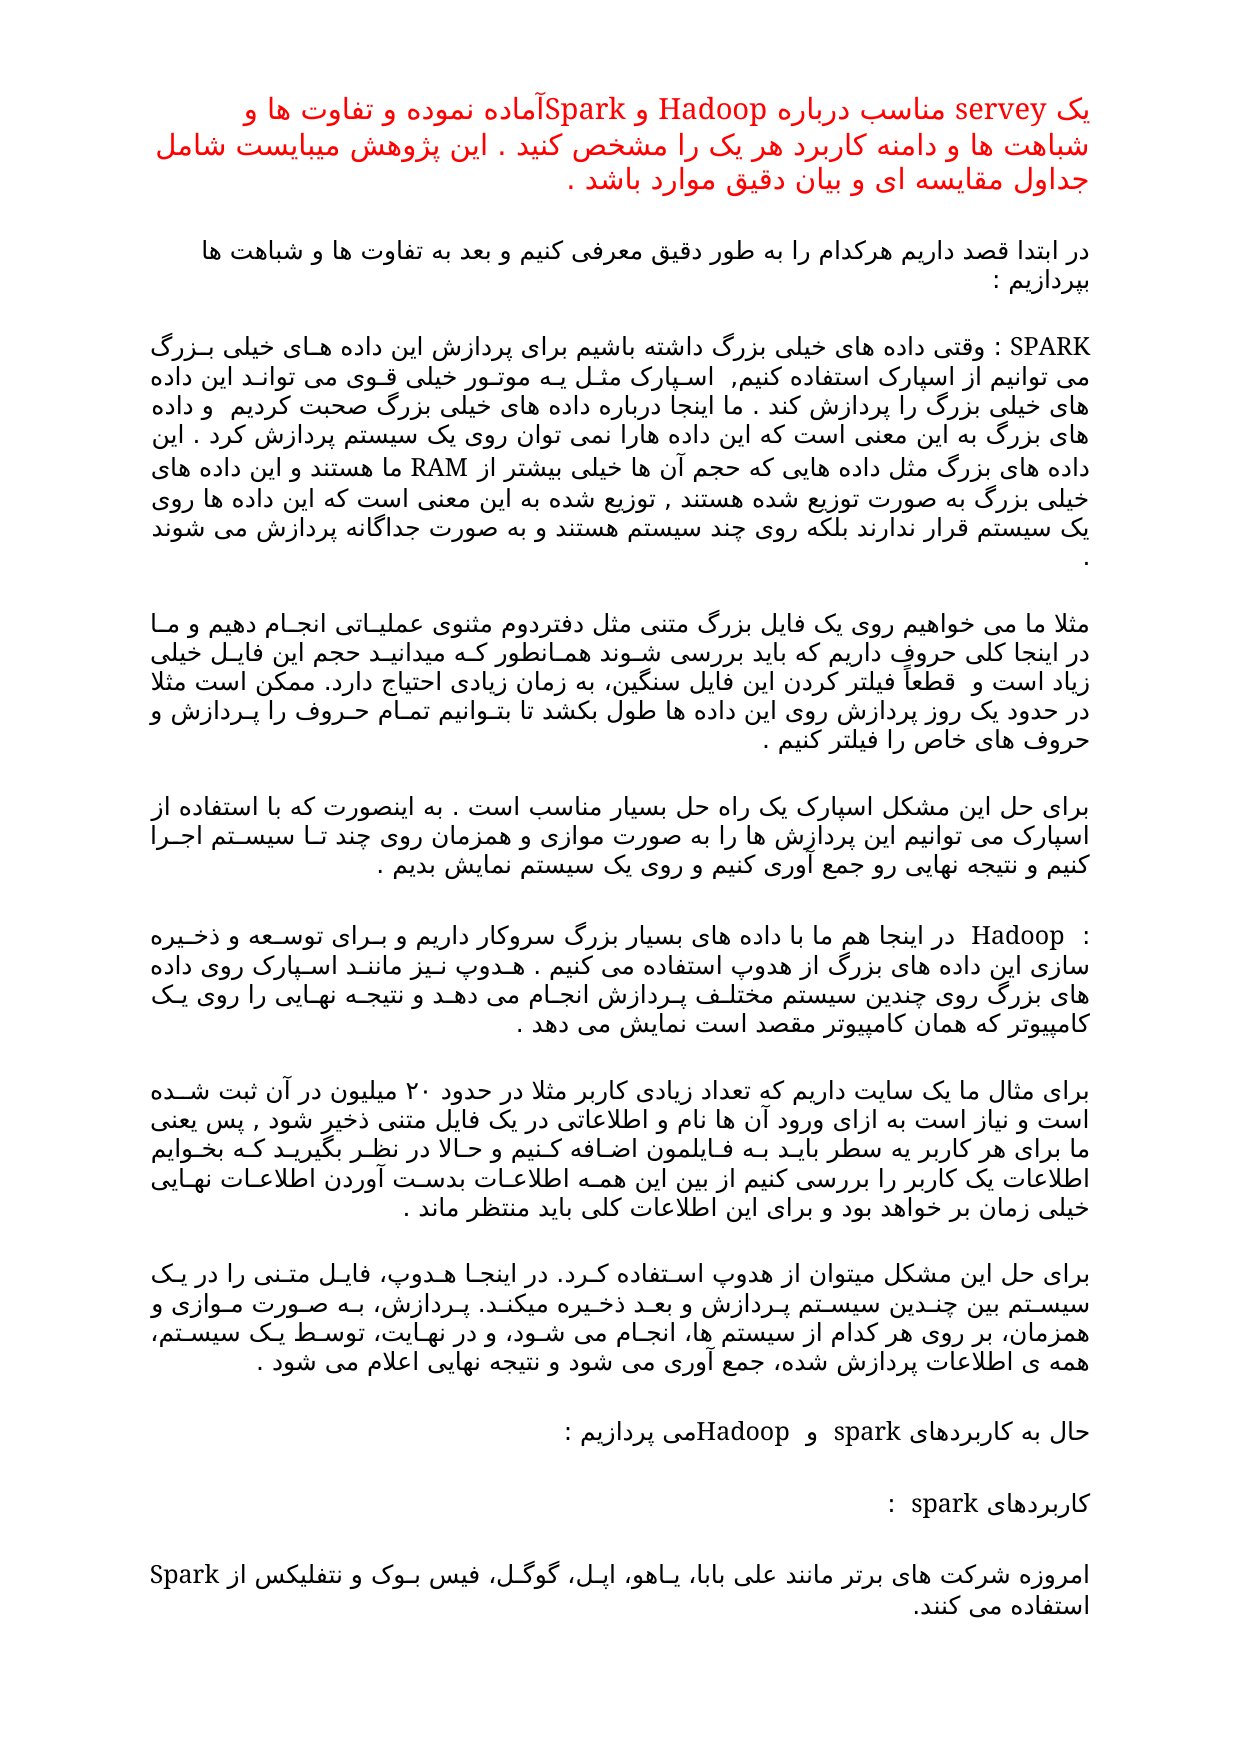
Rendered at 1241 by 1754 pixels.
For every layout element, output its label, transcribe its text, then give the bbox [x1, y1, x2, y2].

text برای مثال ما یک سایت داریم که تعداد زیادی کاربر مثلا در حدود ۲۰ میلیون در آن ثبت شده است و نیاز است به ازای ورود آن ها نام و اطلاعاتی در یک فایل متنی ذخیر شود , پس یعنی ما برای هر کاربر یه سطر باید به فایلمون اضافه کنیم و حالا در نظر بگیرید که بخوایم اطلاعات یک کاربر را بررسی کنیم از بین این همه اطلاعات بدست آوردن اطلاعات نهایی خیلی زمان بر خواهد بود و برای این اطلاعات کلی باید منتظر ماند . [150, 1076, 1090, 1222]
text مثلا ما می خواهیم روی یک فایل بزرگ متنی مثل دفتردوم مثنوی عملیاتی انجام دهیم و ما در اینجا کلی حروف داریم که باید بررسی شوند همانطور که میدانید حجم این فایل خیلی زیاد است و قطعاً فیلتر کردن این فایل‌ سنگین،‌ به زمان زیادی احتیاج دارد. ممکن است مثلا در حدود یک روز پردازش روی این داده ها طول بکشد تا بتوانیم تمام حروف را پردازش و حروف های خاص را فیلتر کنیم . [150, 609, 1090, 755]
text در ابتدا قصد داریم هرکدام را به طور دقیق معرفی کنیم و بعد به تفاوت ها و شباهت ها بپردازیم : [150, 236, 1090, 294]
text حال به کاربردهای spark و Hadoopمی پردازیم : [150, 1414, 1090, 1448]
text کاربردهای spark : [150, 1485, 1090, 1519]
text : Hadoop در اینجا هم ما با داده های بسیار بزرگ سروکار داریم و برای توسعه و ذخیره سازی این داده های بزرگ از هدوپ استفاده می کنیم . هدوپ نیز مانند اسپارک روی داده های بزرگ روی چندین سیستم مختلف پردازش انجام می دهد و نتیجه نهایی را روی یک کامپیوتر که همان کامپیوتر مقصد است نمایش می دهد . [150, 917, 1090, 1039]
text یک servey مناسب درباره Hadoop و Sparkآماده نموده و تفاوت ها و شباهت ها و دامنه کاربرد هر یک را مشخص کنید . این پژوهش میبایست شامل جداول مقایسه ای و بیان دقیق موارد باشد . [150, 89, 1090, 196]
text برای حل این مشکل اسپارک یک راه حل بسیار مناسب است . به اینصورت که با استفاده از اسپارک می توانیم این پردازش ها را به صورت موازی و همزمان روی چند تا سیستم اجرا کنیم و نتیجه نهایی رو جمع آوری کنیم و روی یک سیستم نمایش بدیم . [150, 792, 1090, 880]
text برای حل این مشکل میتوان از هدوپ استفاده کرد. در اینجا هدوپ، فایل متنی را در یک سیستم بین چندین سیستم پردازش و بعد ذخیره میکند. پردازش، به صورت موازی و همزمان، بر روی هر کدام از سیستم ها، انجام می شود، و در نهایت، توسط یک سیستم، همه ی اطلاعات پردازش شده، جمع آوری می شود و نتیجه نهایی اعلام می شود . [150, 1260, 1090, 1376]
text امروزه شرکت های برتر مانند علی بابا، یاهو، اپل، گوگل، فیس بوک و نتفلیکس از Spark استفاده می کنند. [150, 1557, 1090, 1620]
text SPARK : وقتی داده های خیلی بزرگ داشته باشیم برای پردازش این داده های خیلی بزرگ می توانیم از اسپارک استفاده کنیم, اسپارک مثل یه موتور خیلی قوی می تواند این داده های خیلی بزرگ را پردازش کند . ما اینجا درباره داده های خیلی بزرگ صحبت کردیم و داده های بزرگ به این معنی است که این داده هارا نمی توان روی یک سیستم پردازش کرد . این داده های بزرگ مثل داده هایی که حجم آن ها خیلی بیشتر از RAM ما هستند و این داده های خیلی بزرگ به صورت توزیع شده هستند , توزیع شده به این معنی است که این داده ها روی یک سیستم قرار ندارند بلکه روی چند سیستم هستند و به صورت جداگانه پردازش می شوند . [150, 328, 1090, 571]
